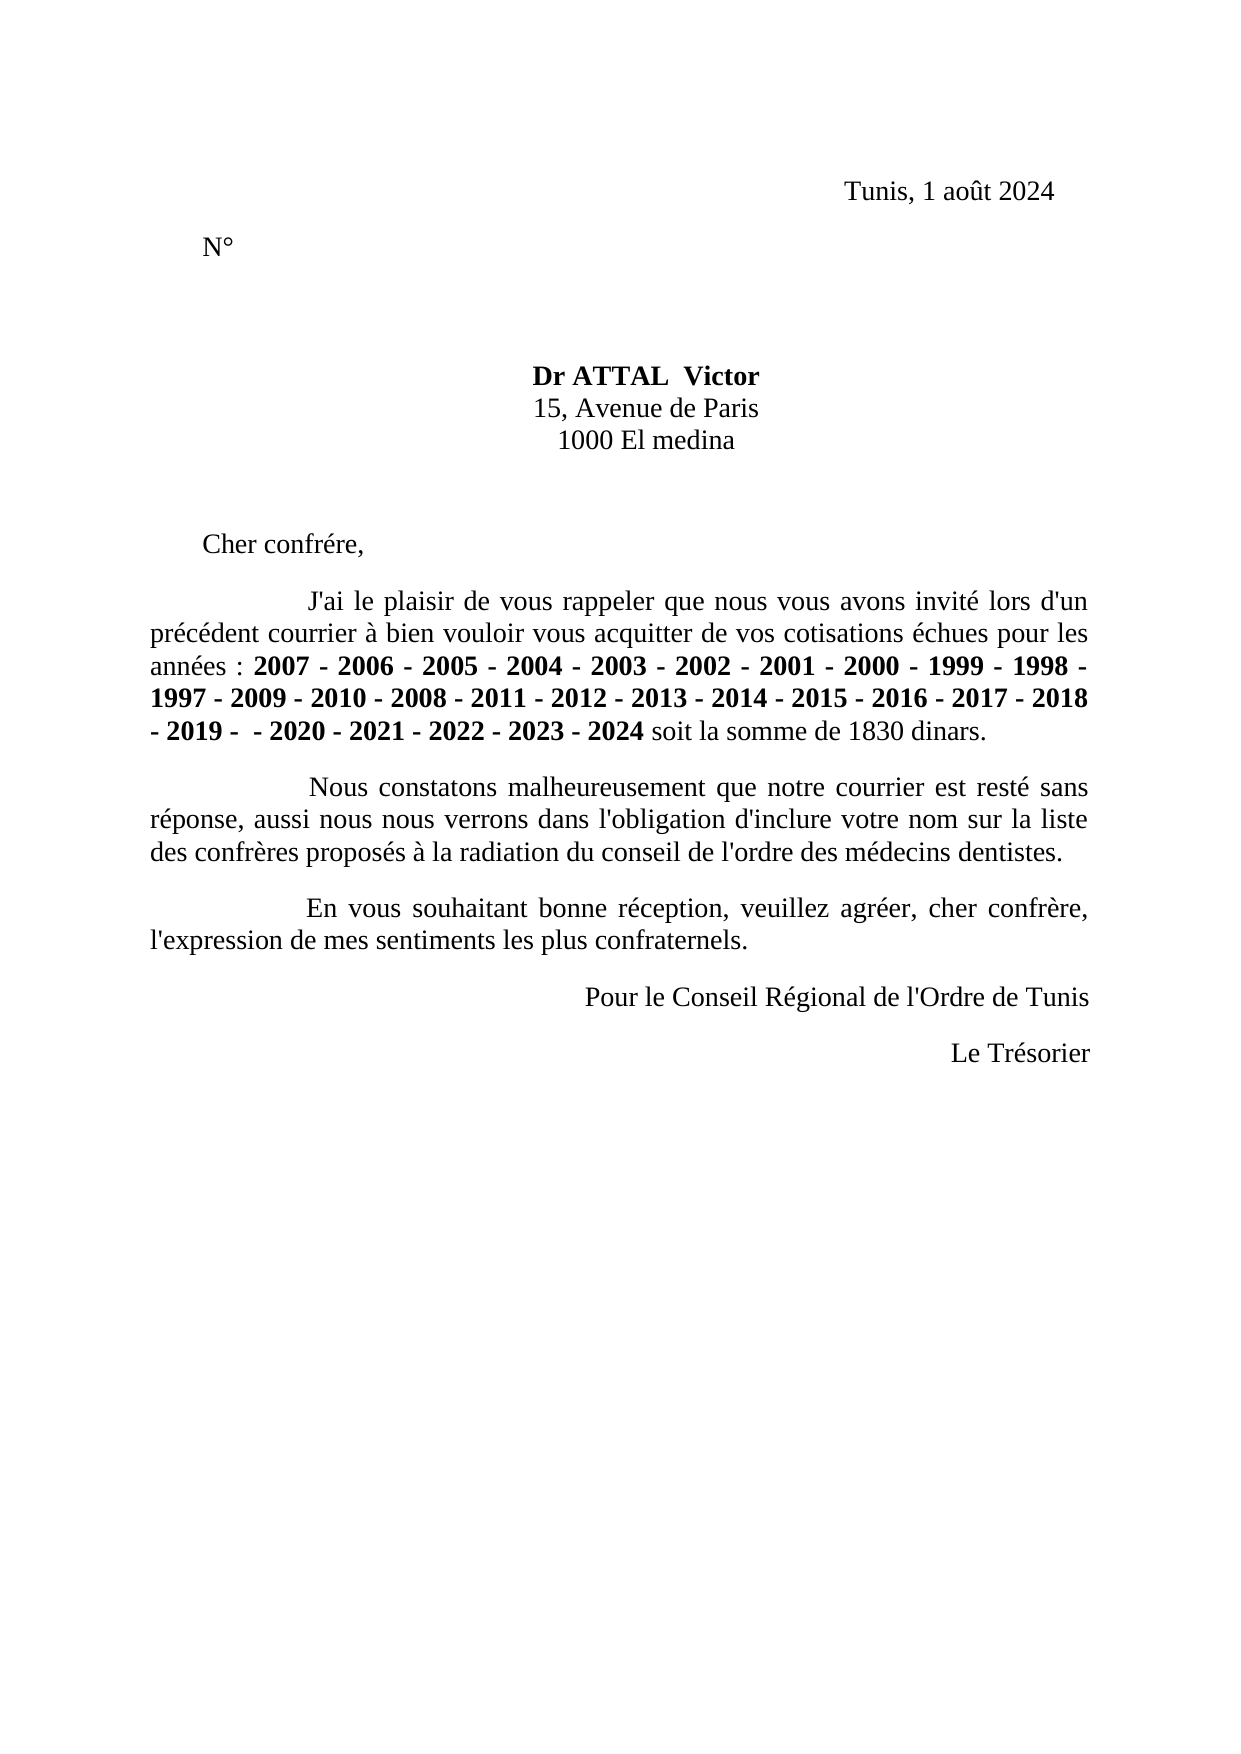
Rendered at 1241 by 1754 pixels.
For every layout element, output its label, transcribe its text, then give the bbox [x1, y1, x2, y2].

text J'ai le plaisir de vous rappeler que nous vous avons invité lors d'un précédent courrier à bien vouloir vous acquitter de vos cotisations échues pour les années : 2007 - 2006 - 2005 - 2004 - 2003 - 2002 - 2001 - 2000 - 1999 - 1998 - 1997 - 2009 - 2010 - 2008 - 2011 - 2012 - 2013 - 2014 - 2015 - 2016 - 2017 - 2018 - 2019 - - 2020 - 2021 - 2022 - 2023 - 2024 soit la somme de 1830 dinars. [150, 584, 1090, 746]
text Cher confrére, [150, 528, 1090, 560]
text Le Trésorier [150, 1036, 1090, 1068]
text Tunis, 1 août 2024 [150, 174, 1090, 206]
text Dr ATTAL Victor 15, Avenue de Paris 1000 El medina [150, 358, 1090, 456]
text Pour le Conseil Régional de l'Ordre de Tunis [150, 980, 1090, 1012]
text N° [150, 230, 1090, 287]
text En vous souhaitant bonne réception, veuillez agréer, cher confrère, l'expression de mes sentiments les plus confraternels. [150, 891, 1090, 956]
text Nous constatons malheureusement que notre courrier est resté sans réponse, aussi nous nous verrons dans l'obligation d'inclure votre nom sur la liste des confrères proposés à la radiation du conseil de l'ordre des médecins dentistes. [150, 770, 1090, 867]
